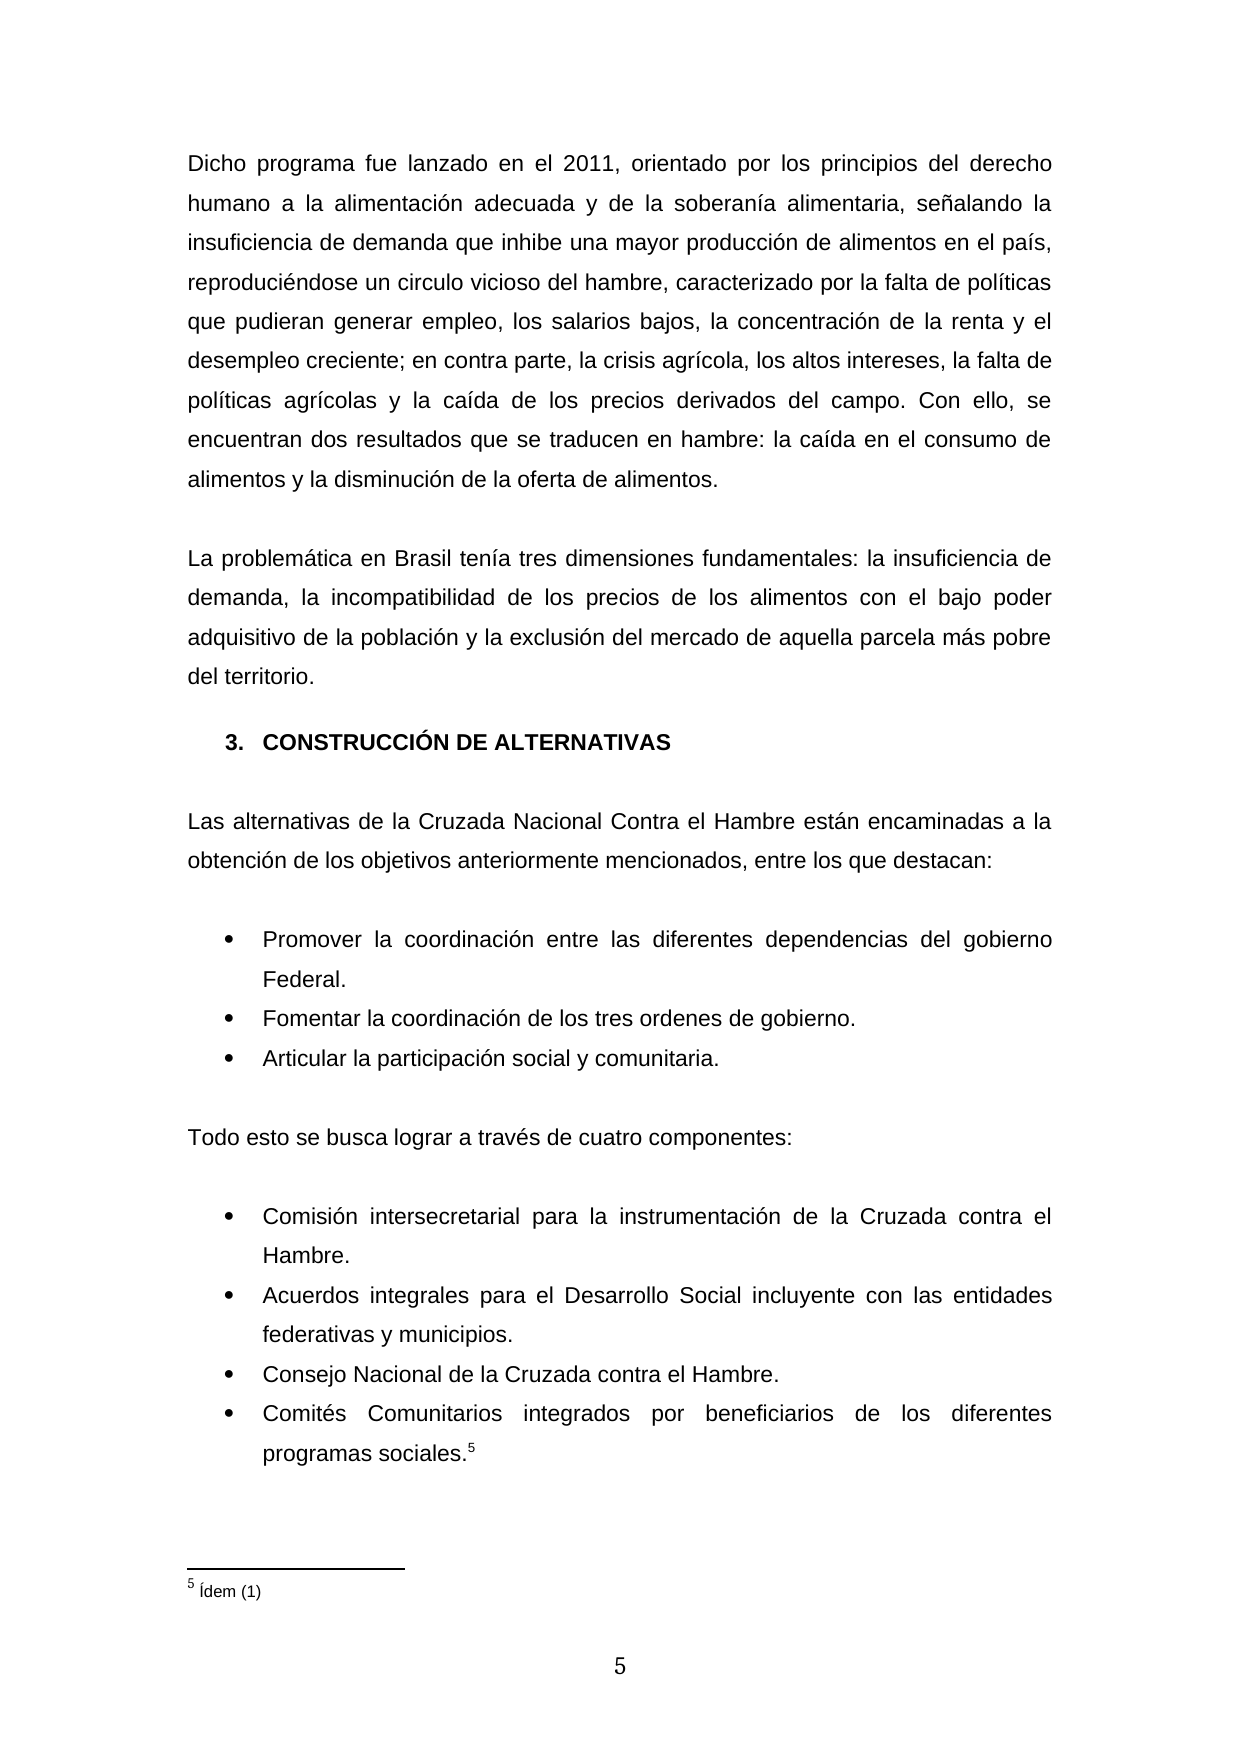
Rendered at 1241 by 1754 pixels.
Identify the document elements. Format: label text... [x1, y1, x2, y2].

list Fomentar la coordinación de los tres ordenes de gobierno. [225, 1005, 1053, 1032]
text La problemática en Brasil tenía tres dimensiones fundamentales: la insuficiencia de demanda, la incompatibilidad de los precios de los alimentos con el bajo poder adquisitivo de la población y la exclusión del mercado de aquella parcela más pobre del territorio. [187, 545, 1053, 689]
text Dicho programa fue lanzado en el 2011, orientado por los principios del derecho humano a la alimentación adecuada y de la soberanía alimentaria, señalando la insuficiencia de demanda que inhibe una mayor producción de alimentos en el país, reproduciéndose un circulo vicioso del hambre, caracterizado por la falta de políticas que pudieran generar empleo, los salarios bajos, la concentración de la renta y el desempleo creciente; en contra parte, la crisis agrícola, los altos intereses, la falta de políticas agrícolas y la caída de los precios derivados del campo. Con ello, se encuentran dos resultados que se traducen en hambre: la caída en el consumo de alimentos y la disminución de la oferta de alimentos. [187, 150, 1053, 492]
list Comités Comunitarios integrados por beneficiarios de los diferentes programas sociales. [225, 1400, 1053, 1466]
text Las alternativas de la Cruzada Nacional Contra el Hambre están encaminadas a la obtención de los objetivos anteriormente mencionados, entre los que destacan: [187, 808, 1053, 874]
list Promover la coordinación entre las diferentes dependencias del gobierno Federal. [225, 926, 1053, 992]
text Todo esto se busca lograr a través de cuatro componentes: [187, 1124, 1053, 1150]
list Acuerdos integrales para el Desarrollo Social incluyente con las entidades federativas y municipios. [225, 1282, 1053, 1348]
list Articular la participación social y comunitaria. [225, 1045, 1053, 1071]
list CONSTRUCCIÓN DE ALTERNATIVAS [225, 729, 1053, 755]
list Consejo Nacional de la Cruzada contra el Hambre. [225, 1361, 1053, 1387]
list Comisión intersecretarial para la instrumentación de la Cruzada contra el Hambre. [225, 1203, 1053, 1269]
